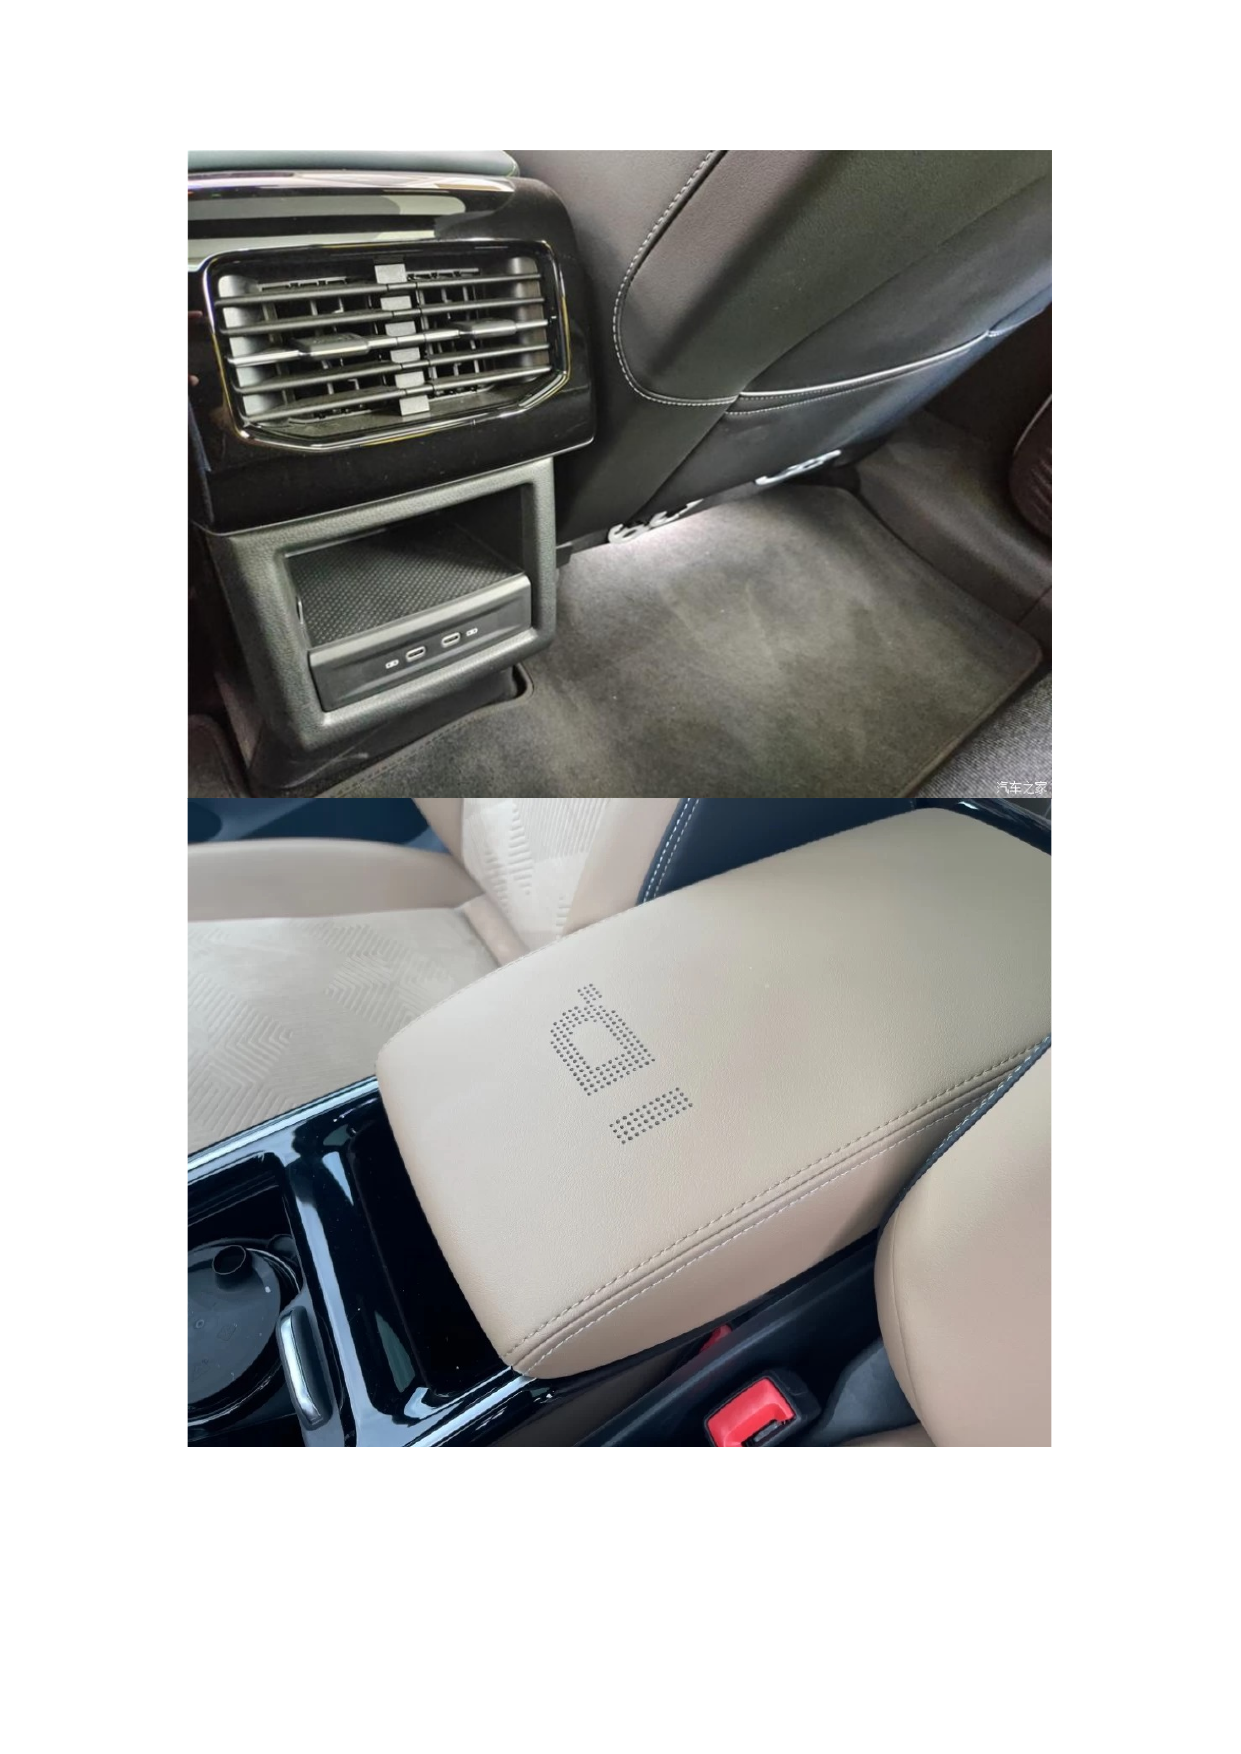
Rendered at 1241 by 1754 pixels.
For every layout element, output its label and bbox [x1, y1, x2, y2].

picture [187, 150, 1052, 1447]
